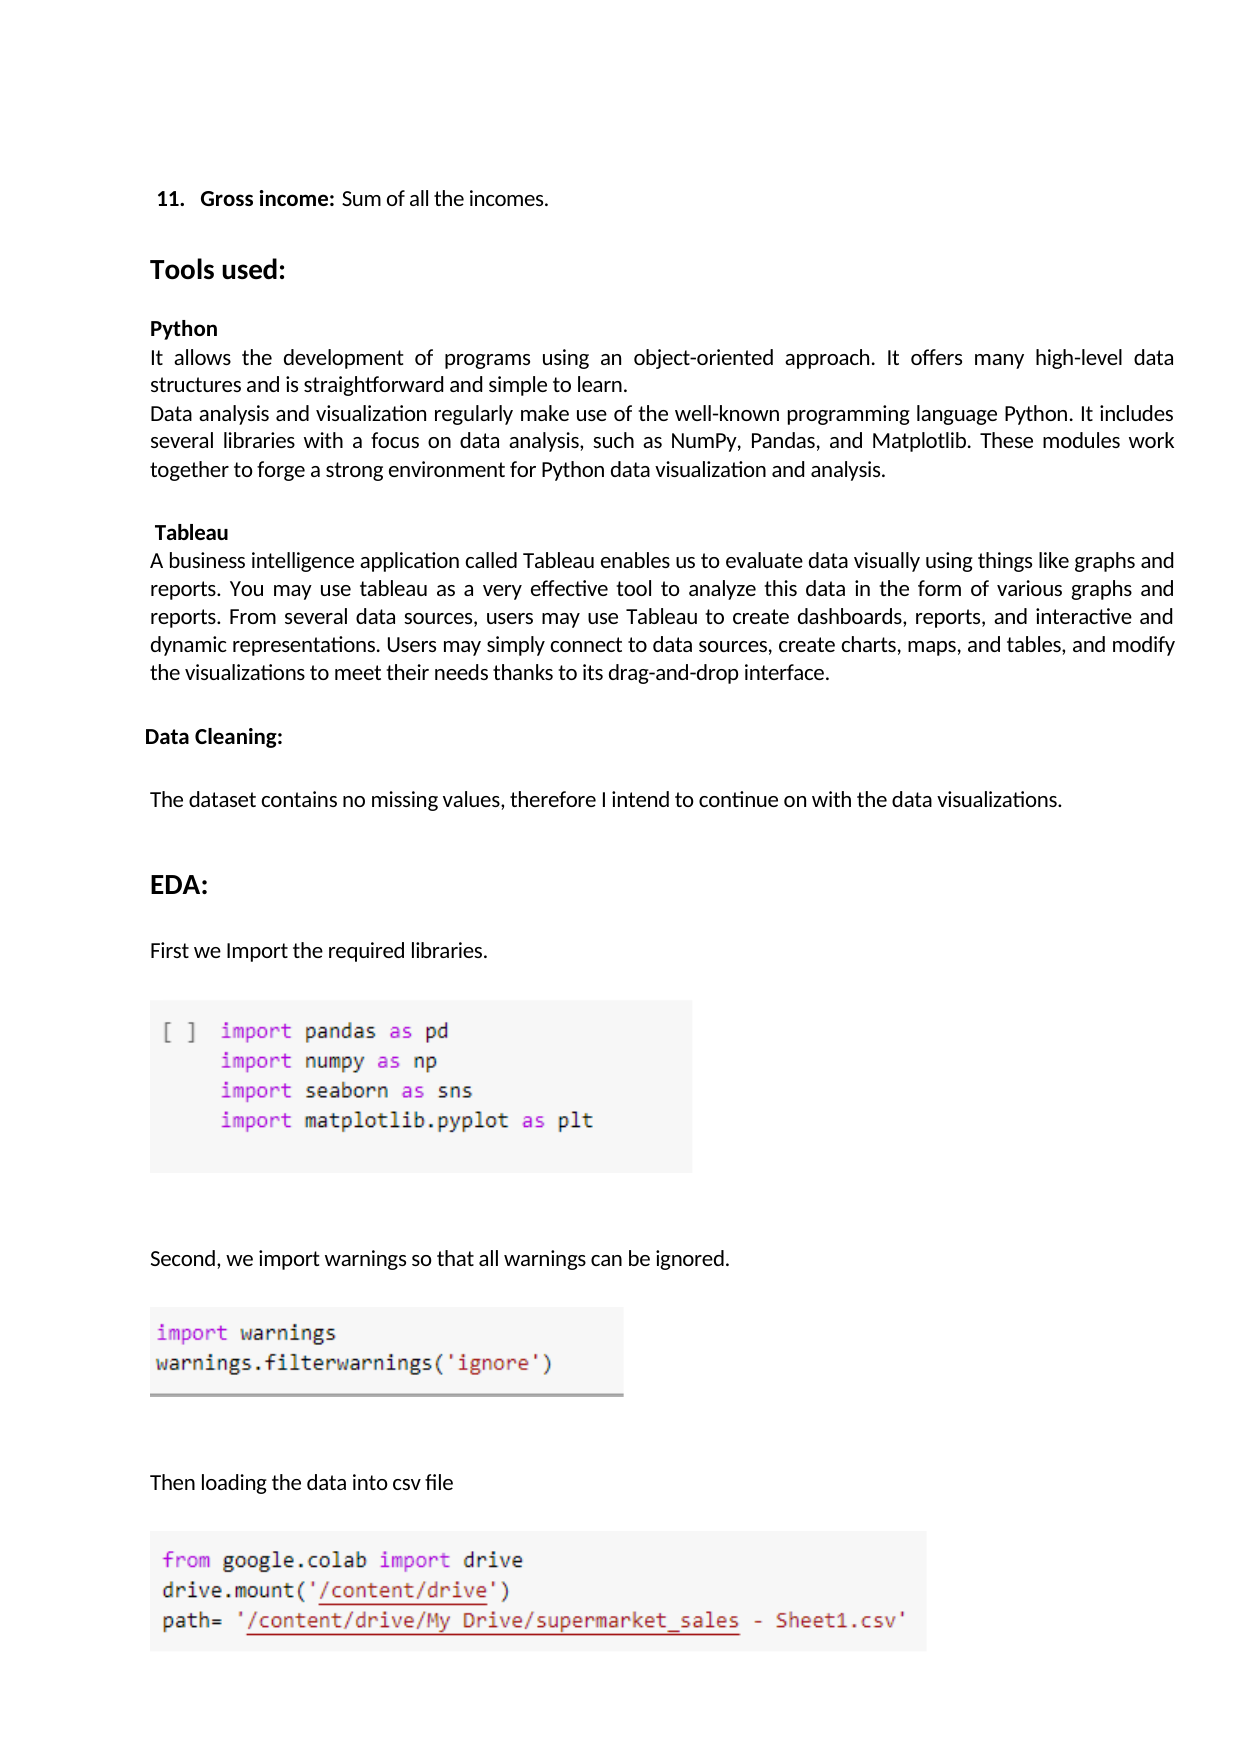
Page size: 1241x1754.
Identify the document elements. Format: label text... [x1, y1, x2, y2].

text Data analysis and visualization regularly make use of the well-known programming language Python. It includes several libraries with a focus on data analysis, such as NumPy, Pandas, and Matplotlib. These modules work together to forge a strong environment for Python data visualization and analysis. [150, 399, 1176, 483]
text It allows the development of programs using an object-oriented approach. It offers many high-level data structures and is straightforward and simple to learn. [150, 343, 1176, 399]
text Data Cleaning: [139, 722, 1176, 750]
text Python [150, 314, 1176, 343]
text The dataset contains no missing values, therefore I intend to continue on with the data visualizations. [150, 785, 1176, 813]
list Gross income: Sum of all the incomes. [156, 184, 1176, 212]
picture [150, 1307, 624, 1397]
text Tableau [150, 518, 1176, 546]
subtitle Tools used: [150, 251, 1176, 287]
text A business intelligence application called Tableau enables us to evaluate data visually using things like graphs and reports. You may use tableau as a very effective tool to analyze this data in the form of various graphs and reports. From several data sources, users may use Tableau to create dashboards, reports, and interactive and dynamic representations. Users may simply connect to data sources, create charts, maps, and tables, and modify the visualizations to meet their needs thanks to its drag-and-drop interface. [150, 546, 1176, 686]
picture [150, 1531, 927, 1653]
text Second, we import warnings so that all warnings can be ignored. [150, 1244, 1176, 1272]
subtitle EDA: [150, 866, 1176, 901]
picture [150, 999, 693, 1173]
text Then loading the data into csv file [150, 1468, 1176, 1496]
text First we Import the required libraries. [150, 936, 1176, 964]
